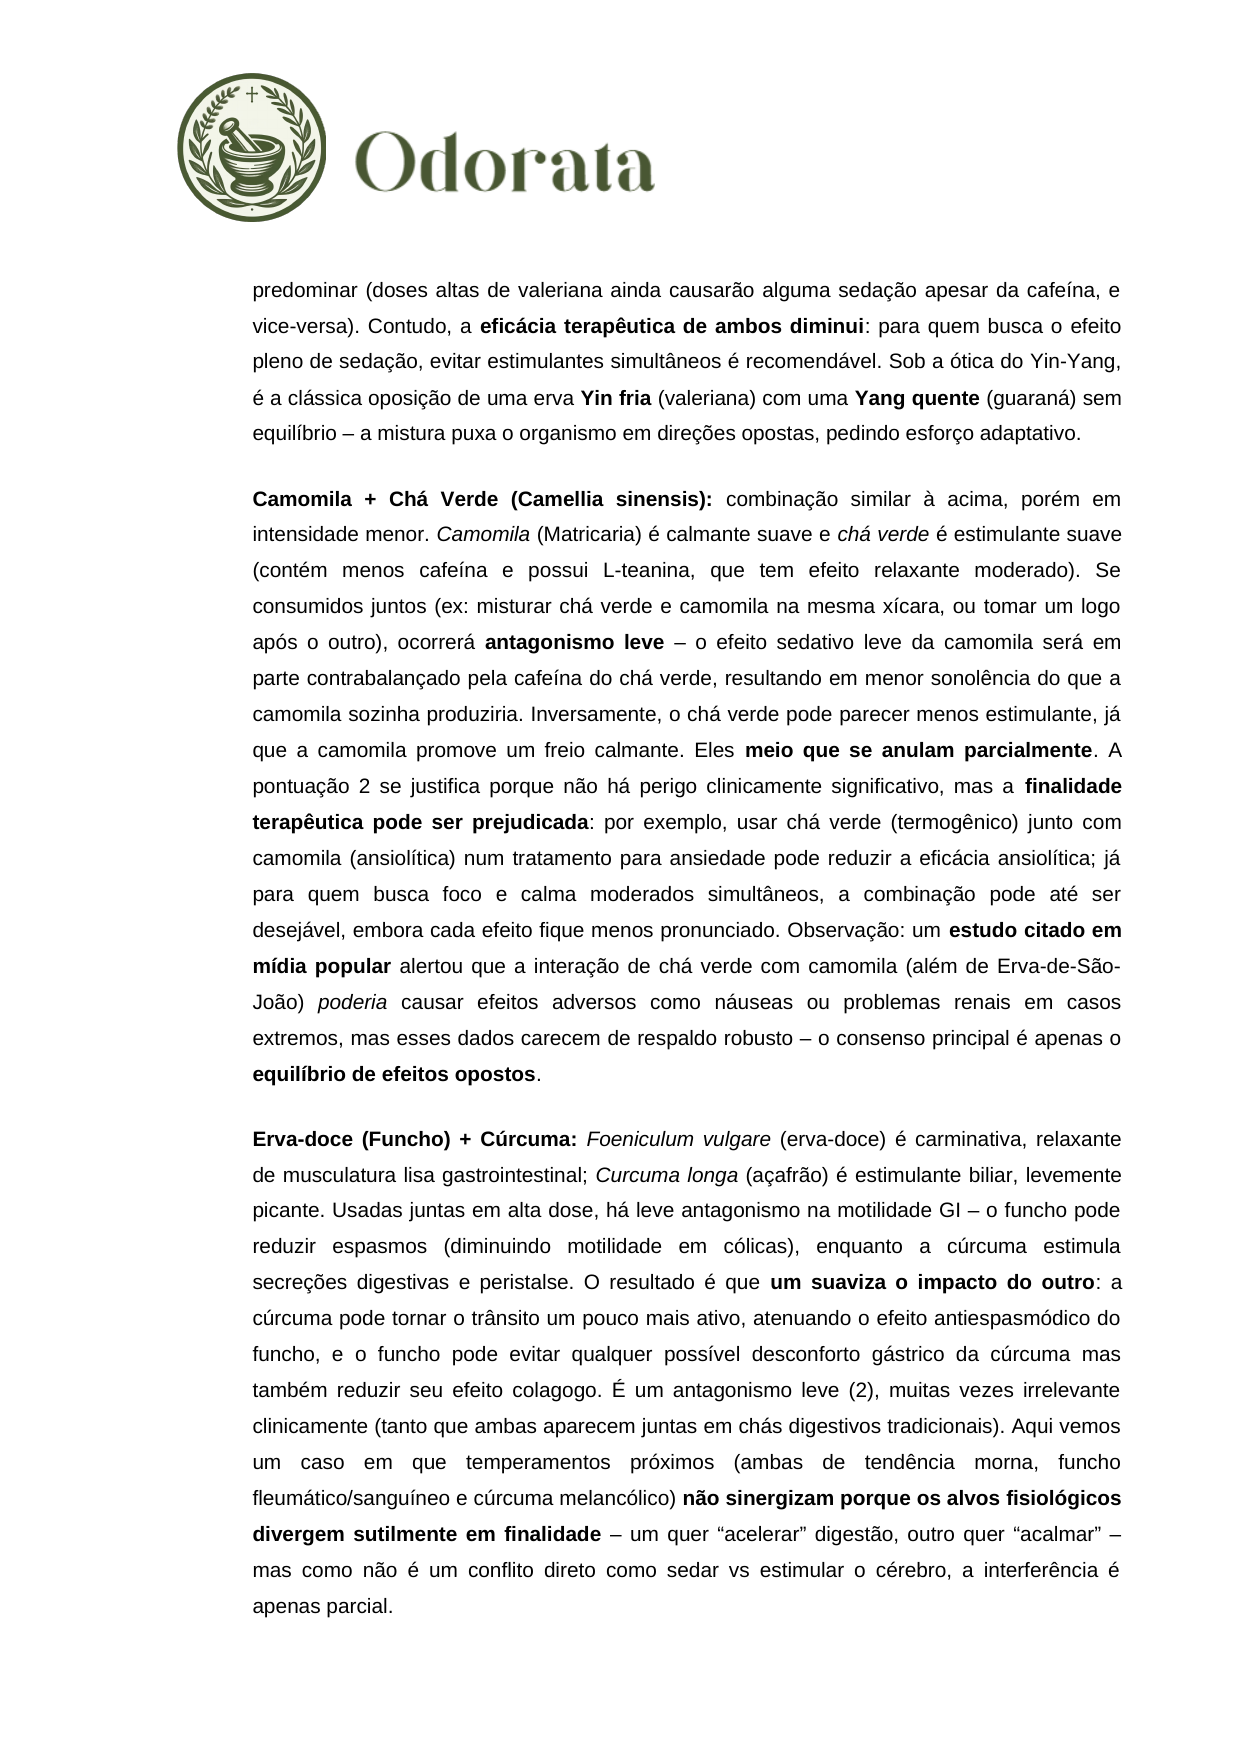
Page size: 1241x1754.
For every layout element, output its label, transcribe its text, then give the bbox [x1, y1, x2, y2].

text Erva-doce (Funcho) + Cúrcuma: Foeniculum vulgare (erva-doce) é carminativa, relaxante de musculatura lisa gastrointestinal; Curcuma longa (açafrão) é estimulante biliar, levemente picante. Usadas juntas em alta dose, há leve antagonismo na motilidade GI – o funcho pode reduzir espasmos (diminuindo motilidade em cólicas), enquanto a cúrcuma estimula secreções digestivas e peristalse. O resultado é que um suaviza o impacto do outro: a cúrcuma pode tornar o trânsito um pouco mais ativo, atenuando o efeito antiespasmódico do funcho, e o funcho pode evitar qualquer possível desconforto gástrico da cúrcuma mas também reduzir seu efeito colagogo. É um antagonismo leve (2), muitas vezes irrelevante clinicamente (tanto que ambas aparecem juntas em chás digestivos tradicionais). Aqui vemos um caso em que temperamentos próximos (ambas de tendência morna, funcho fleumático/sanguíneo e cúrcuma melancólico) não sinergizam porque os alvos fisiológicos divergem sutilmente em finalidade – um quer “acelerar” digestão, outro quer “acalmar” – mas como não é um conflito direto como sedar vs estimular o cérebro, a interferência é apenas parcial. [252, 1126, 1122, 1618]
text Camomila + Chá Verde (Camellia sinensis): combinação similar à acima, porém em intensidade menor. Camomila (Matricaria) é calmante suave e chá verde é estimulante suave (contém menos cafeína e possui L-teanina, que tem efeito relaxante moderado). Se consumidos juntos (ex: misturar chá verde e camomila na mesma xícara, ou tomar um logo após o outro), ocorrerá antagonismo leve – o efeito sedativo leve da camomila será em parte contrabalançado pela cafeína do chá verde, resultando em menor sonolência do que a camomila sozinha produziria. Inversamente, o chá verde pode parecer menos estimulante, já que a camomila promove um freio calmante. Eles meio que se anulam parcialmente. A pontuação 2 se justifica porque não há perigo clinicamente significativo, mas a finalidade terapêutica pode ser prejudicada: por exemplo, usar chá verde (termogênico) junto com camomila (ansiolítica) num tratamento para ansiedade pode reduzir a eficácia ansiolítica; já para quem busca foco e calma moderados simultâneos, a combinação pode até ser desejável, embora cada efeito fique menos pronunciado. Observação: um estudo citado em mídia popular alertou que a interação de chá verde com camomila (além de Erva-de-São-João) poderia causar efeitos adversos como náuseas ou problemas renais em casos extremos​, mas esses dados carecem de respaldo robusto – o consenso principal é apenas o equilíbrio de efeitos opostos. [252, 486, 1122, 1085]
picture [177, 73, 687, 222]
